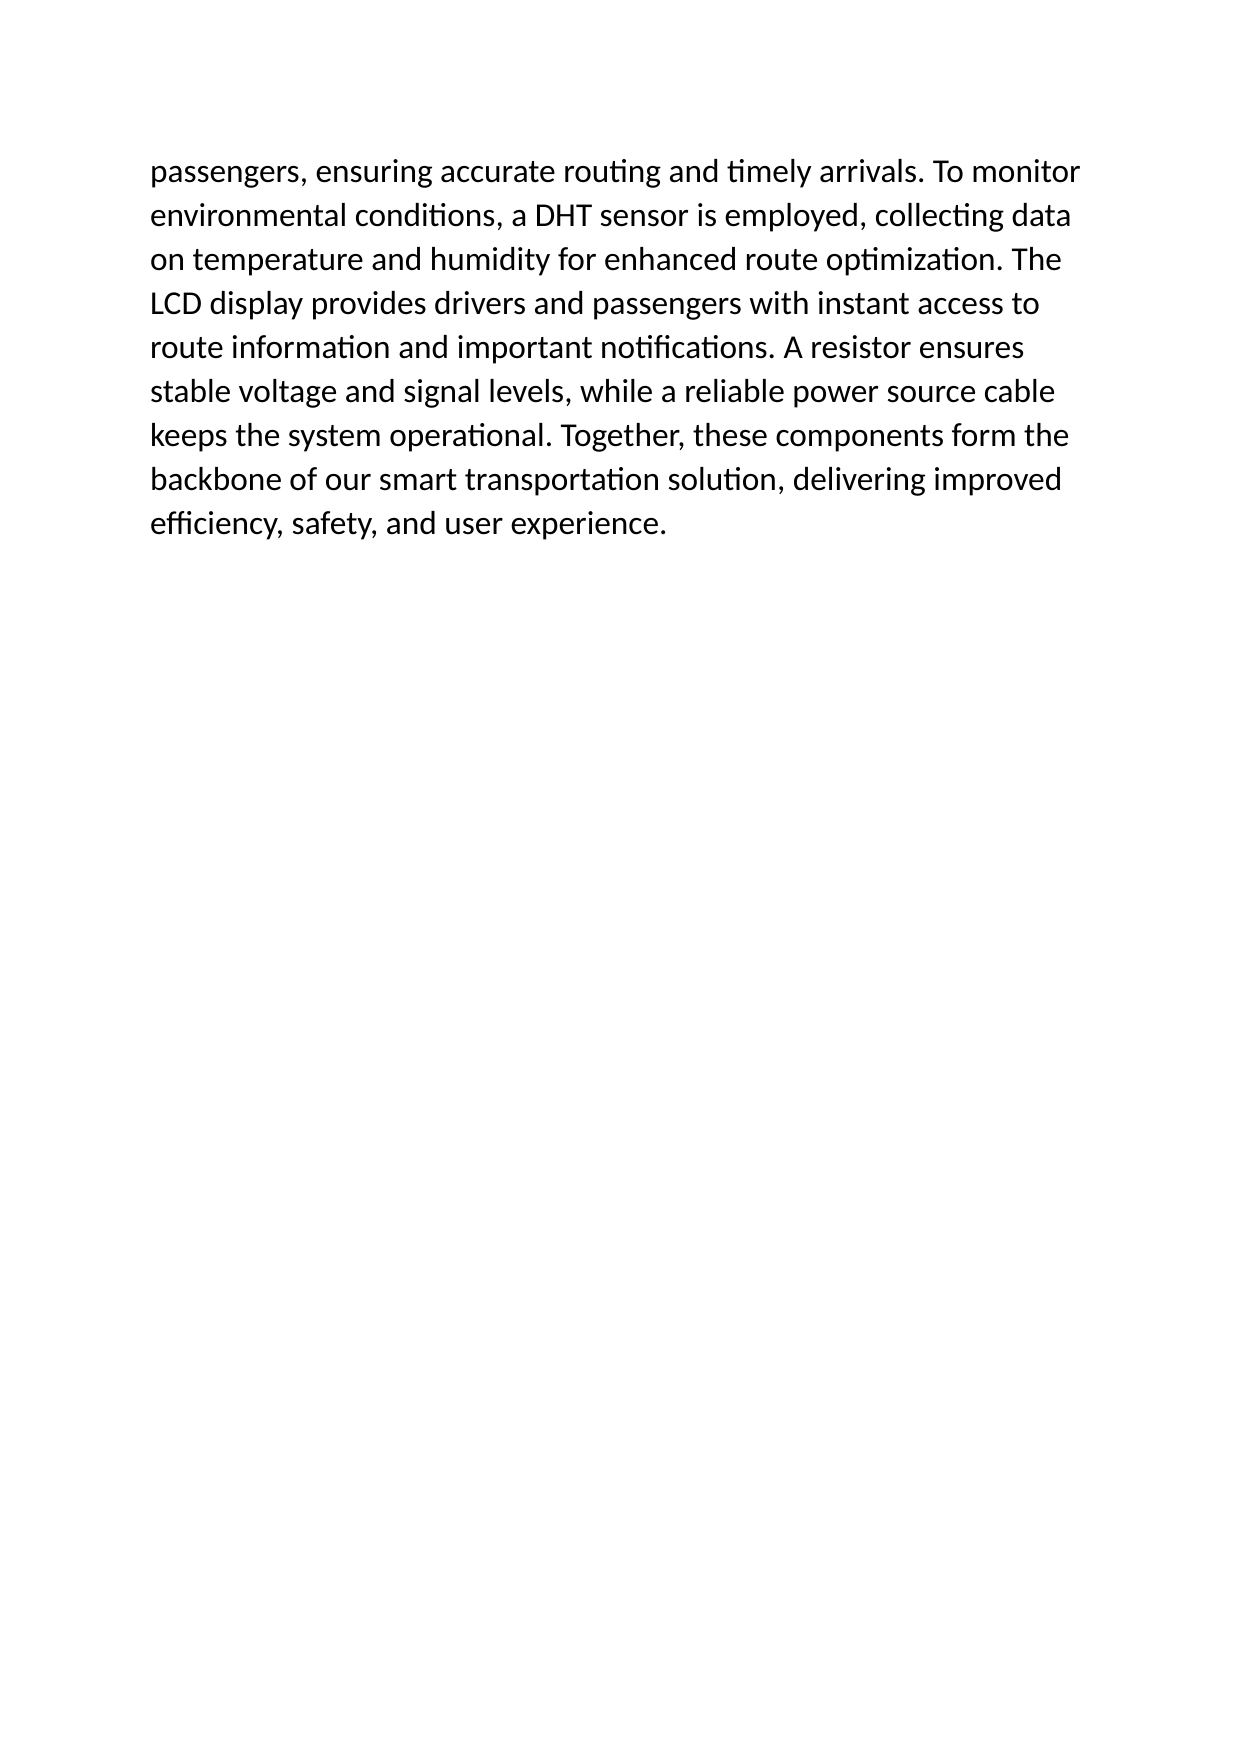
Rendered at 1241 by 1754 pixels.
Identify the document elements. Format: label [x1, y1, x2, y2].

text [150, 150, 1090, 542]
